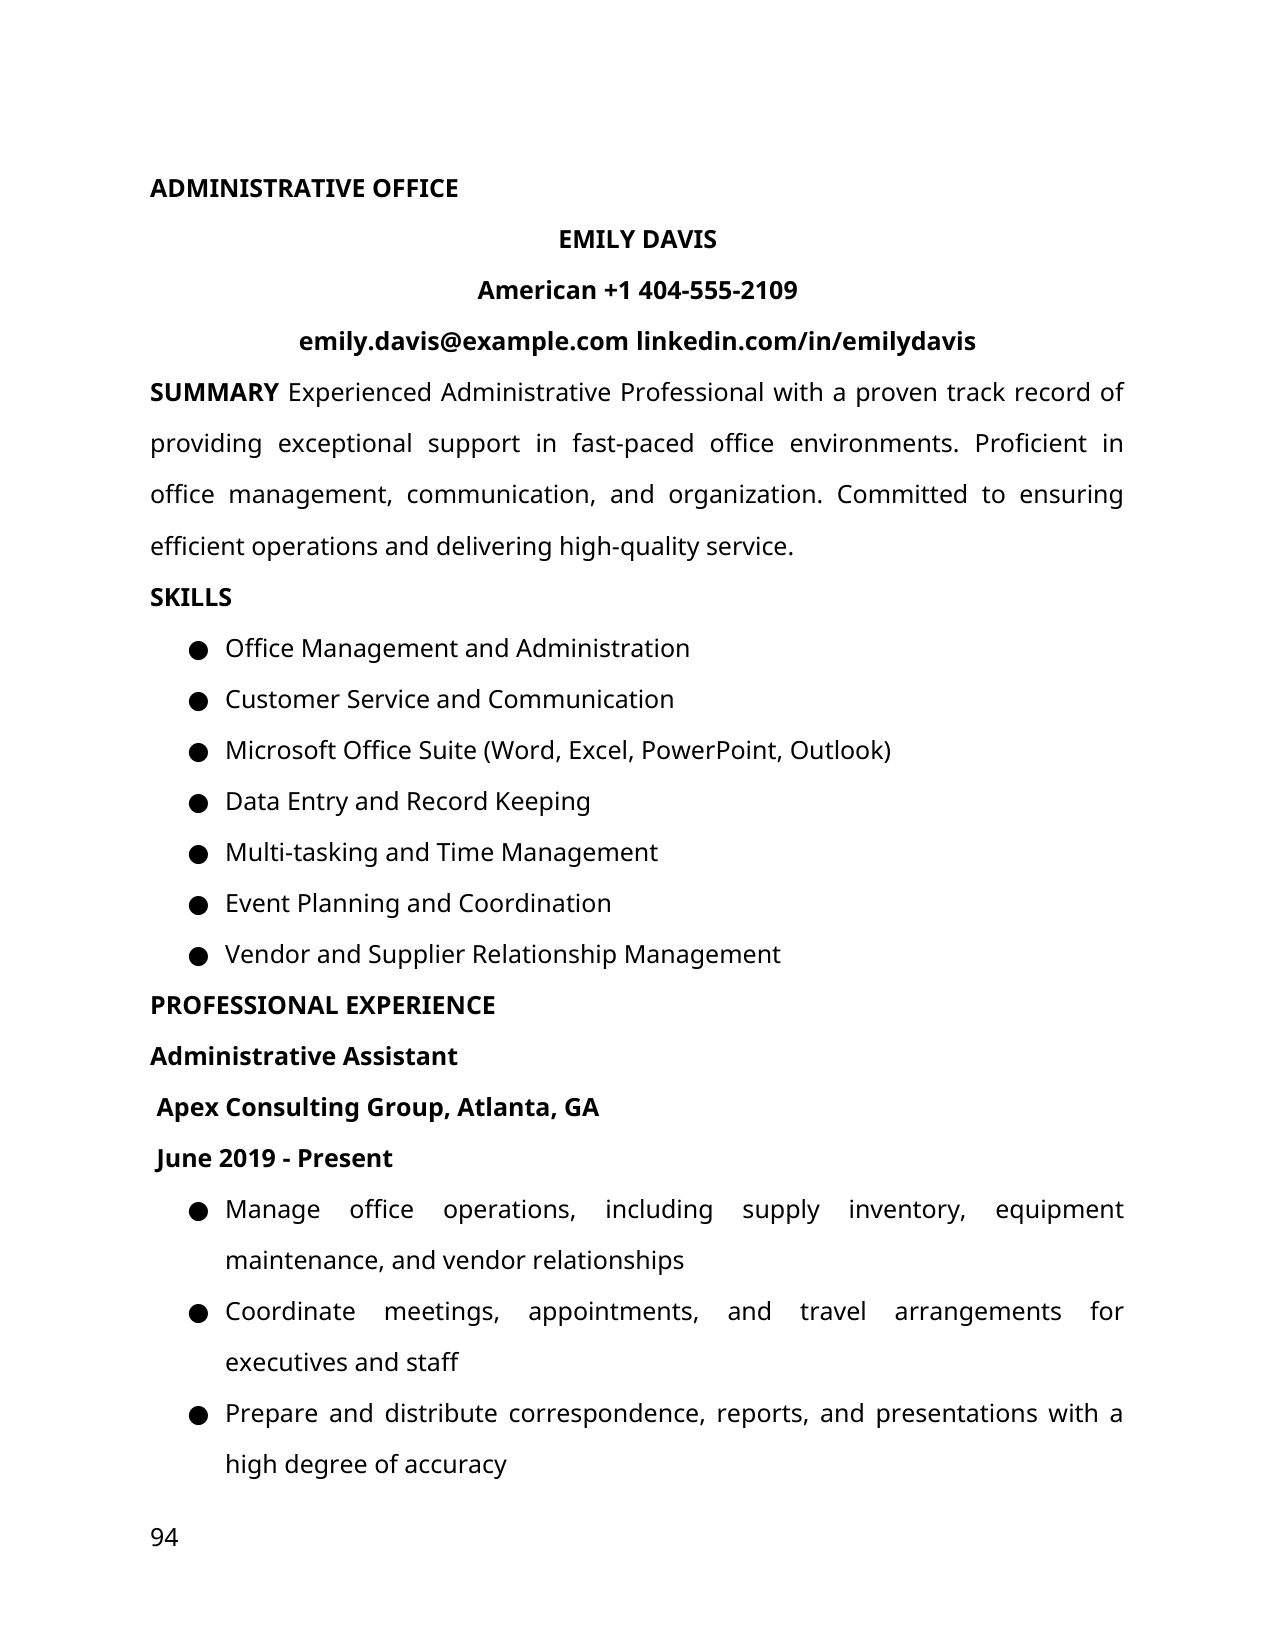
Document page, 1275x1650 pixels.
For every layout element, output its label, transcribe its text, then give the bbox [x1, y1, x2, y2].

text EMILY DAVIS [150, 222, 1125, 256]
list Microsoft Office Suite (Word, Excel, PowerPoint, Outlook) [187, 732, 1125, 766]
text Apex Consulting Group, Atlanta, GA [150, 1089, 1125, 1124]
list Data Entry and Record Keeping [187, 783, 1125, 817]
list Office Management and Administration [187, 630, 1125, 664]
list Event Planning and Coordination [187, 885, 1125, 919]
text PROFESSIONAL EXPERIENCE [150, 987, 1125, 1022]
text emily.davis@example.com linkedin.com/in/emilydavis [150, 324, 1125, 358]
list Customer Service and Communication [187, 681, 1125, 715]
text June 2019 - Present [150, 1141, 1125, 1175]
text American +1 404-555-2109 [150, 273, 1125, 307]
text Administrative Assistant [150, 1038, 1125, 1073]
list Multi-tasking and Time Management [187, 834, 1125, 868]
text ADMINISTRATIVE OFFICE [150, 171, 1125, 205]
list Coordinate meetings, appointments, and travel arrangements for executives and staff [187, 1294, 1125, 1379]
list Vendor and Supplier Relationship Management [187, 936, 1125, 971]
list Manage office operations, including supply inventory, equipment maintenance, and vendor relationships [187, 1192, 1125, 1277]
text SUMMARY Experienced Administrative Professional with a proven track record of providing exceptional support in fast-paced office environments. Proficient in office management, communication, and organization. Committed to ensuring efficient operations and delivering high-quality service. [150, 375, 1125, 562]
list Prepare and distribute correspondence, reports, and presentations with a high degree of accuracy [187, 1396, 1125, 1481]
text SKILLS [150, 579, 1125, 613]
